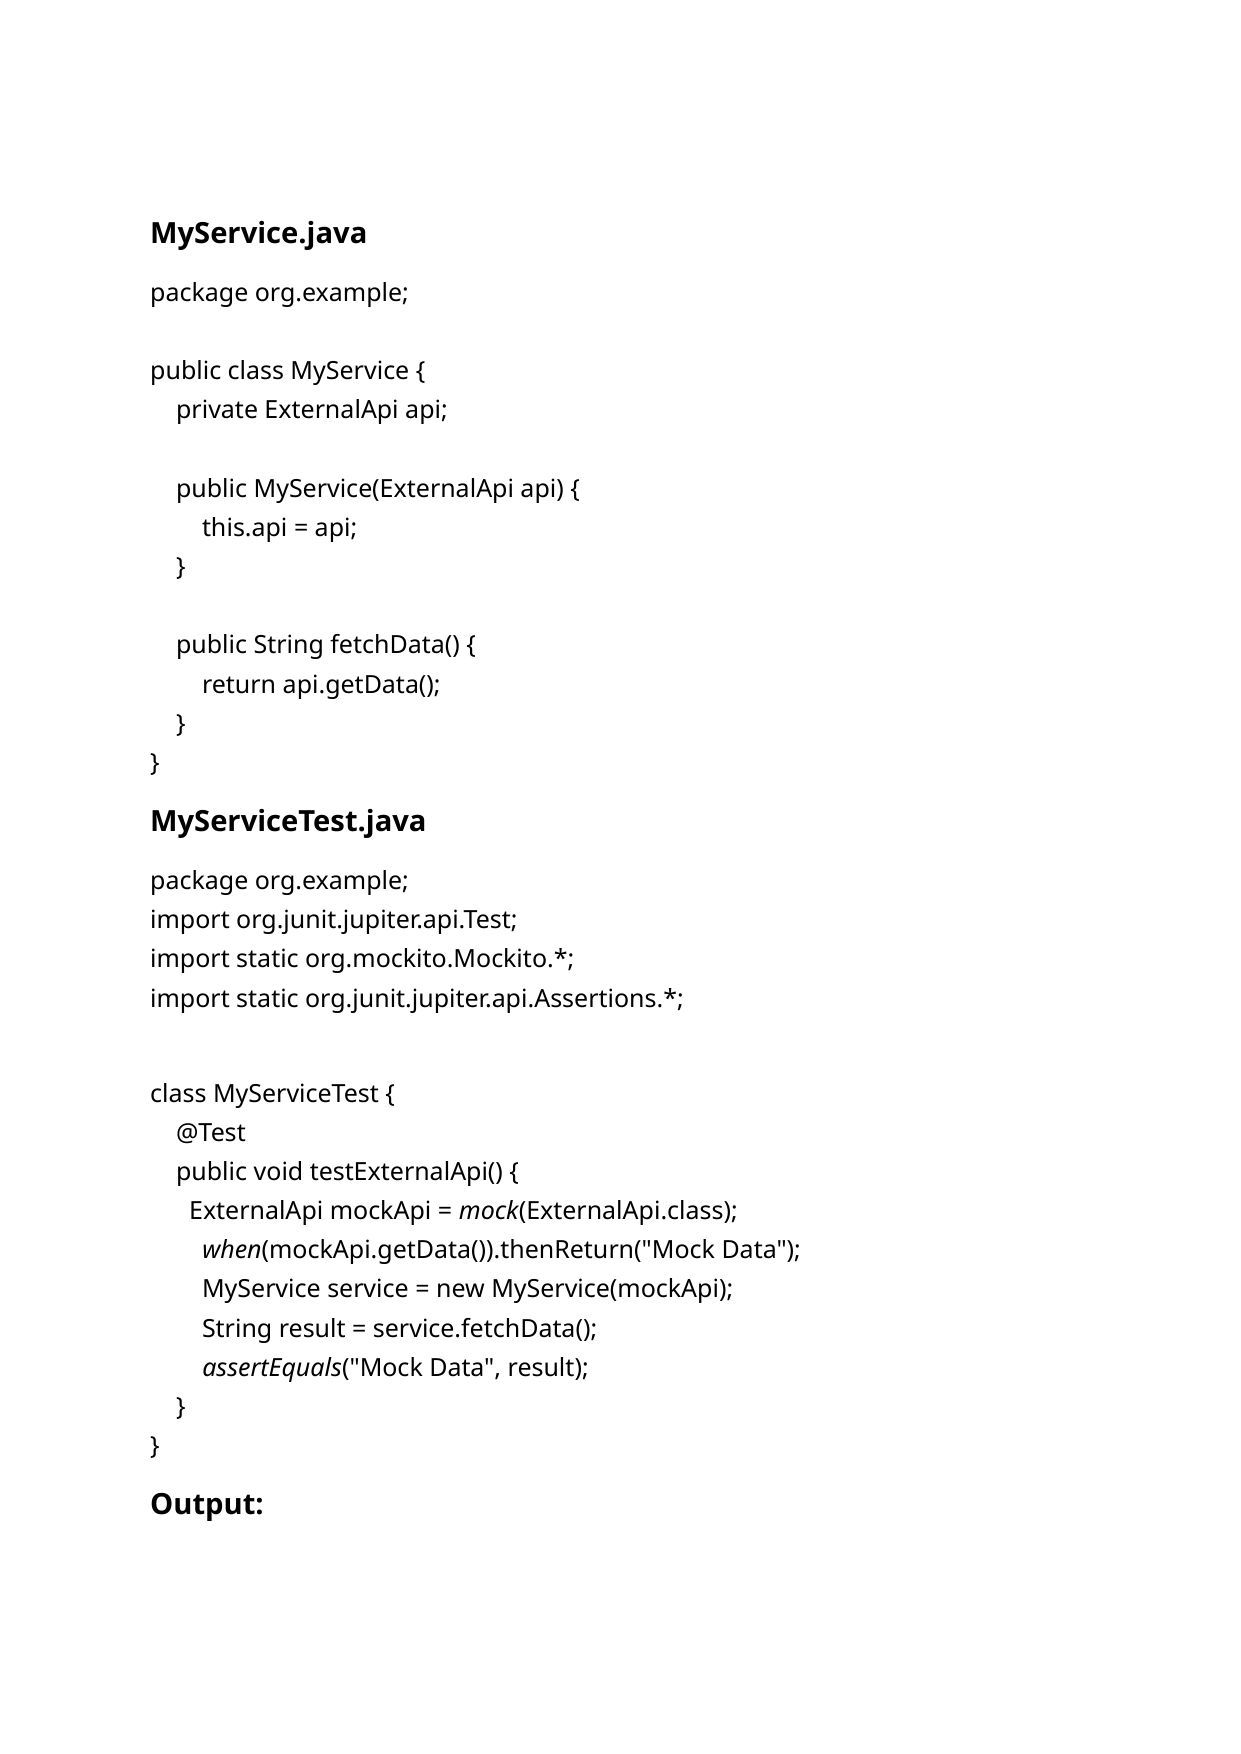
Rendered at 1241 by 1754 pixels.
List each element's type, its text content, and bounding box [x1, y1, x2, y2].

text package org.example; public class MyService { private ExternalApi api; public MyService(ExternalApi api) { this.api = api; } public String fetchData() { return api.getData(); } } [150, 274, 1090, 779]
text package org.example; import org.junit.jupiter.api.Test; import static org.mockito.Mockito.*; import static org.junit.jupiter.api.Assertions.*; [150, 863, 1090, 1014]
text Output: [150, 1483, 1090, 1523]
text MyServiceTest.java [150, 800, 1090, 840]
text MyService.java [150, 212, 1090, 252]
text class MyServiceTest { @Test public void testExternalApi() { ExternalApi mockApi = mock(ExternalApi.class); when(mockApi.getData()).thenReturn("Mock Data"); MyService service = new MyService(mockApi); String result = service.fetchData(); assertEquals("Mock Data", result); } } [150, 1036, 1090, 1462]
